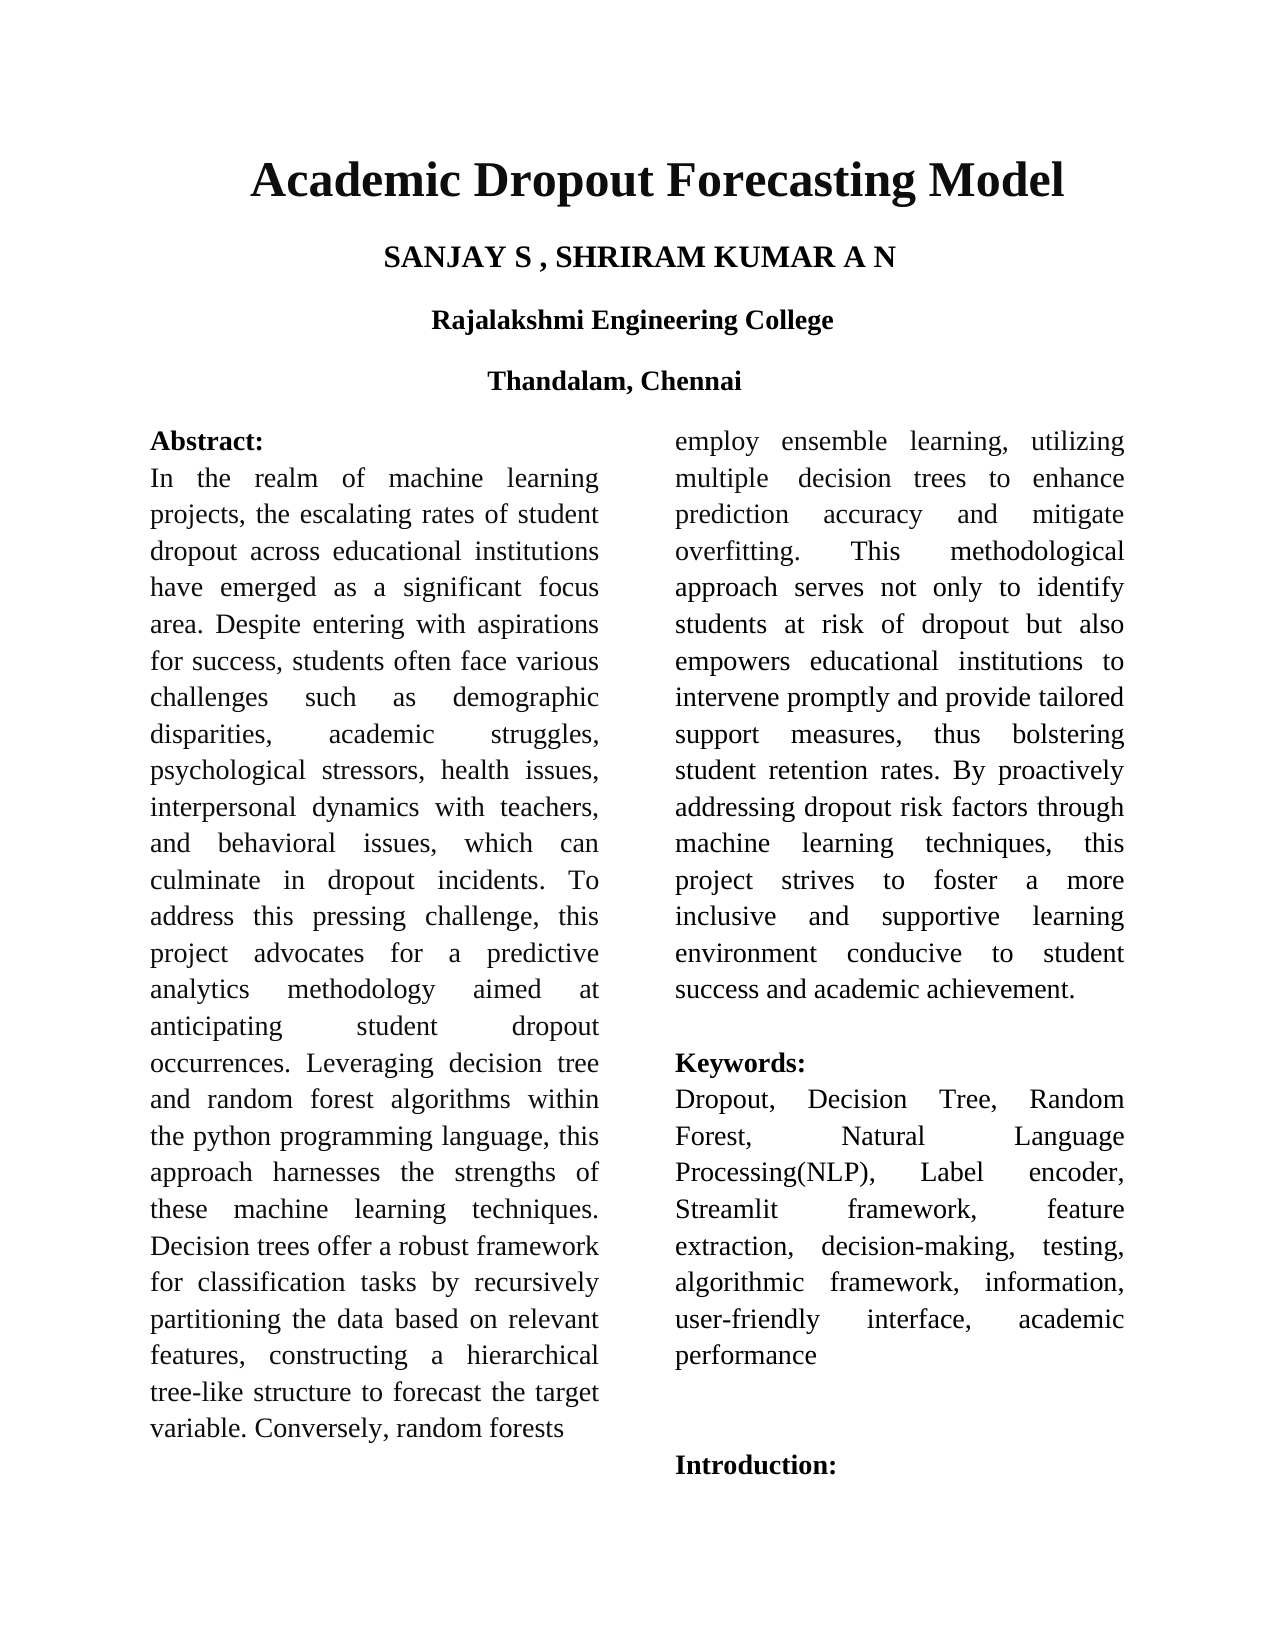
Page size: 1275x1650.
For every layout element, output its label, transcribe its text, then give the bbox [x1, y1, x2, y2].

text Keywords: [675, 1046, 1125, 1078]
text Thandalam, Chennai [375, 363, 1125, 396]
text Dropout, Decision Tree, Random Forest, Natural Language Processing(NLP), Label encoder, Streamlit framework, feature extraction, decision-making, testing, algorithmic framework, information, user-friendly interface, academic performance [675, 1082, 1125, 1371]
text SANJAY S , SHRIRAM KUMAR A N [150, 238, 1125, 274]
text employ ensemble learning, utilizing multiple decision trees to enhance prediction accuracy and mitigate overfitting. This methodological approach serves not only to identify students at risk of dropout but also empowers educational institutions to intervene promptly and provide tailored support measures, thus bolstering student retention rates. By proactively addressing dropout risk factors through machine learning techniques, this project strives to foster a more inclusive and supportive learning environment conducive to student success and academic achievement. [675, 424, 1125, 1005]
text Academic Dropout Forecasting Model [150, 150, 1125, 207]
text Introduction: [675, 1448, 1125, 1480]
text Abstract: [150, 424, 600, 457]
text Rajalakshmi Engineering College [375, 303, 1125, 335]
text In the realm of machine learning projects, the escalating rates of student dropout across educational institutions have emerged as a significant focus area. Despite entering with aspirations for success, students often face various challenges such as demographic disparities, academic struggles, psychological stressors, health issues, interpersonal dynamics with teachers, and behavioral issues, which can culminate in dropout incidents. To address this pressing challenge, this project advocates for a predictive analytics methodology aimed at anticipating student dropout occurrences. Leveraging decision tree and random forest algorithms within the python programming language, this approach harnesses the strengths of these machine learning techniques. Decision trees offer a robust framework for classification tasks by recursively partitioning the data based on relevant features, constructing a hierarchical tree-like structure to forecast the target variable. Conversely, random forests [150, 461, 600, 1444]
